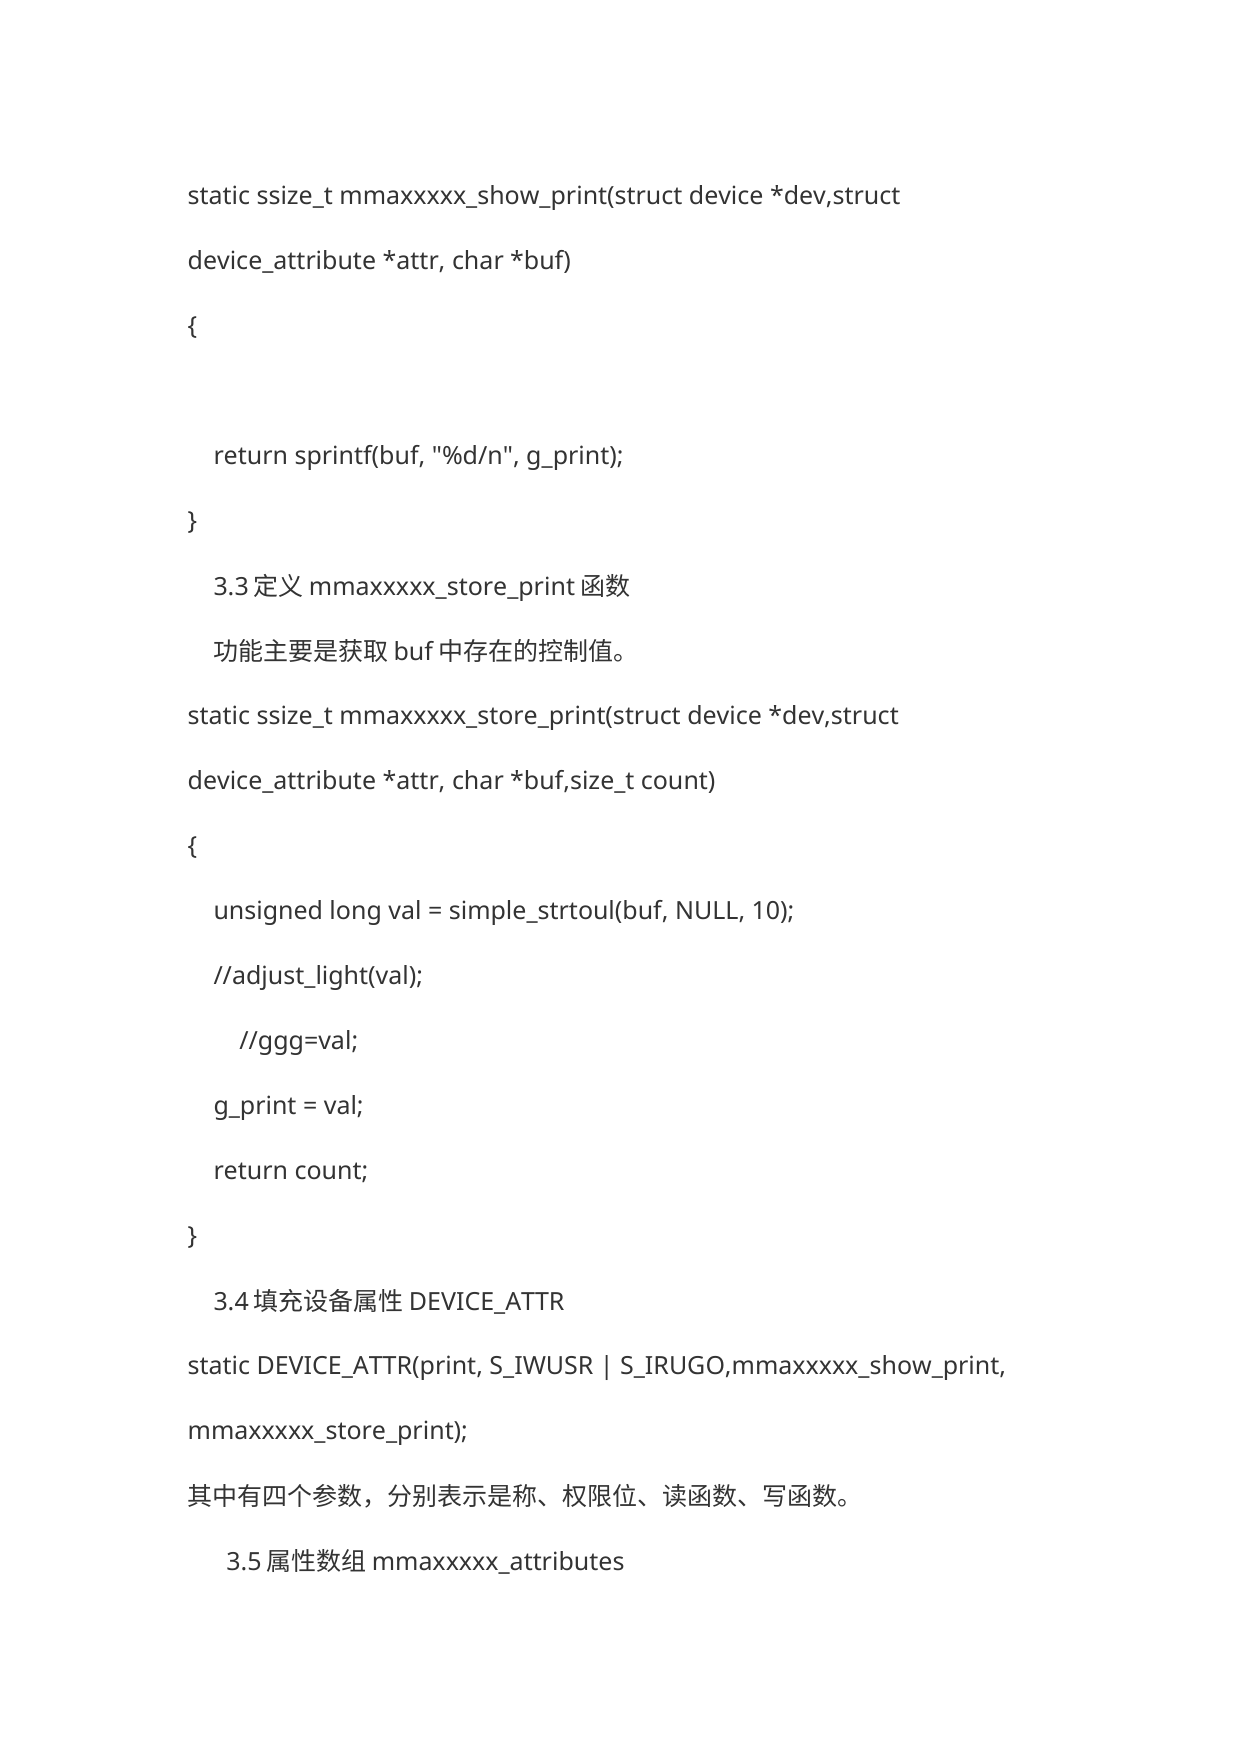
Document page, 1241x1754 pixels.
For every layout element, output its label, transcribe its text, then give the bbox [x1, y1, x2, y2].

text 功能主要是获取buf中存在的控制值。 [187, 617, 1053, 682]
text 3.3定义mmaxxxxx_store_print函数 [187, 552, 1053, 617]
text 3.4填充设备属性DEVICE_ATTR [187, 1267, 1053, 1332]
text return sprintf(buf, "%d/n", g_print); [187, 422, 1053, 487]
text 3.5属性数组mmaxxxxx_attributes [187, 1527, 1053, 1592]
text } [187, 1202, 1053, 1267]
text return count; [187, 1137, 1053, 1202]
text unsigned long val = simple_strtoul(buf, NULL, 10); [187, 877, 1053, 942]
text //adjust_light(val); [187, 942, 1053, 1007]
text //ggg=val; [187, 1007, 1053, 1072]
text } [187, 487, 1053, 552]
text 其中有四个参数，分别表示是称、权限位、读函数、写函数。 [187, 1462, 1053, 1527]
text { [187, 812, 1053, 877]
text static DEVICE_ATTR(print, S_IWUSR | S_IRUGO,mmaxxxxx_show_print, mmaxxxxx_store_print); [187, 1332, 1053, 1462]
text static ssize_t mmaxxxxx_show_print(struct device *dev,struct device_attribute *attr, char *buf) [187, 162, 1053, 292]
text static ssize_t mmaxxxxx_store_print(struct device *dev,struct device_attribute *attr, char *buf,size_t count) [187, 682, 1053, 812]
text { [187, 292, 1053, 357]
text g_print = val; [187, 1072, 1053, 1137]
